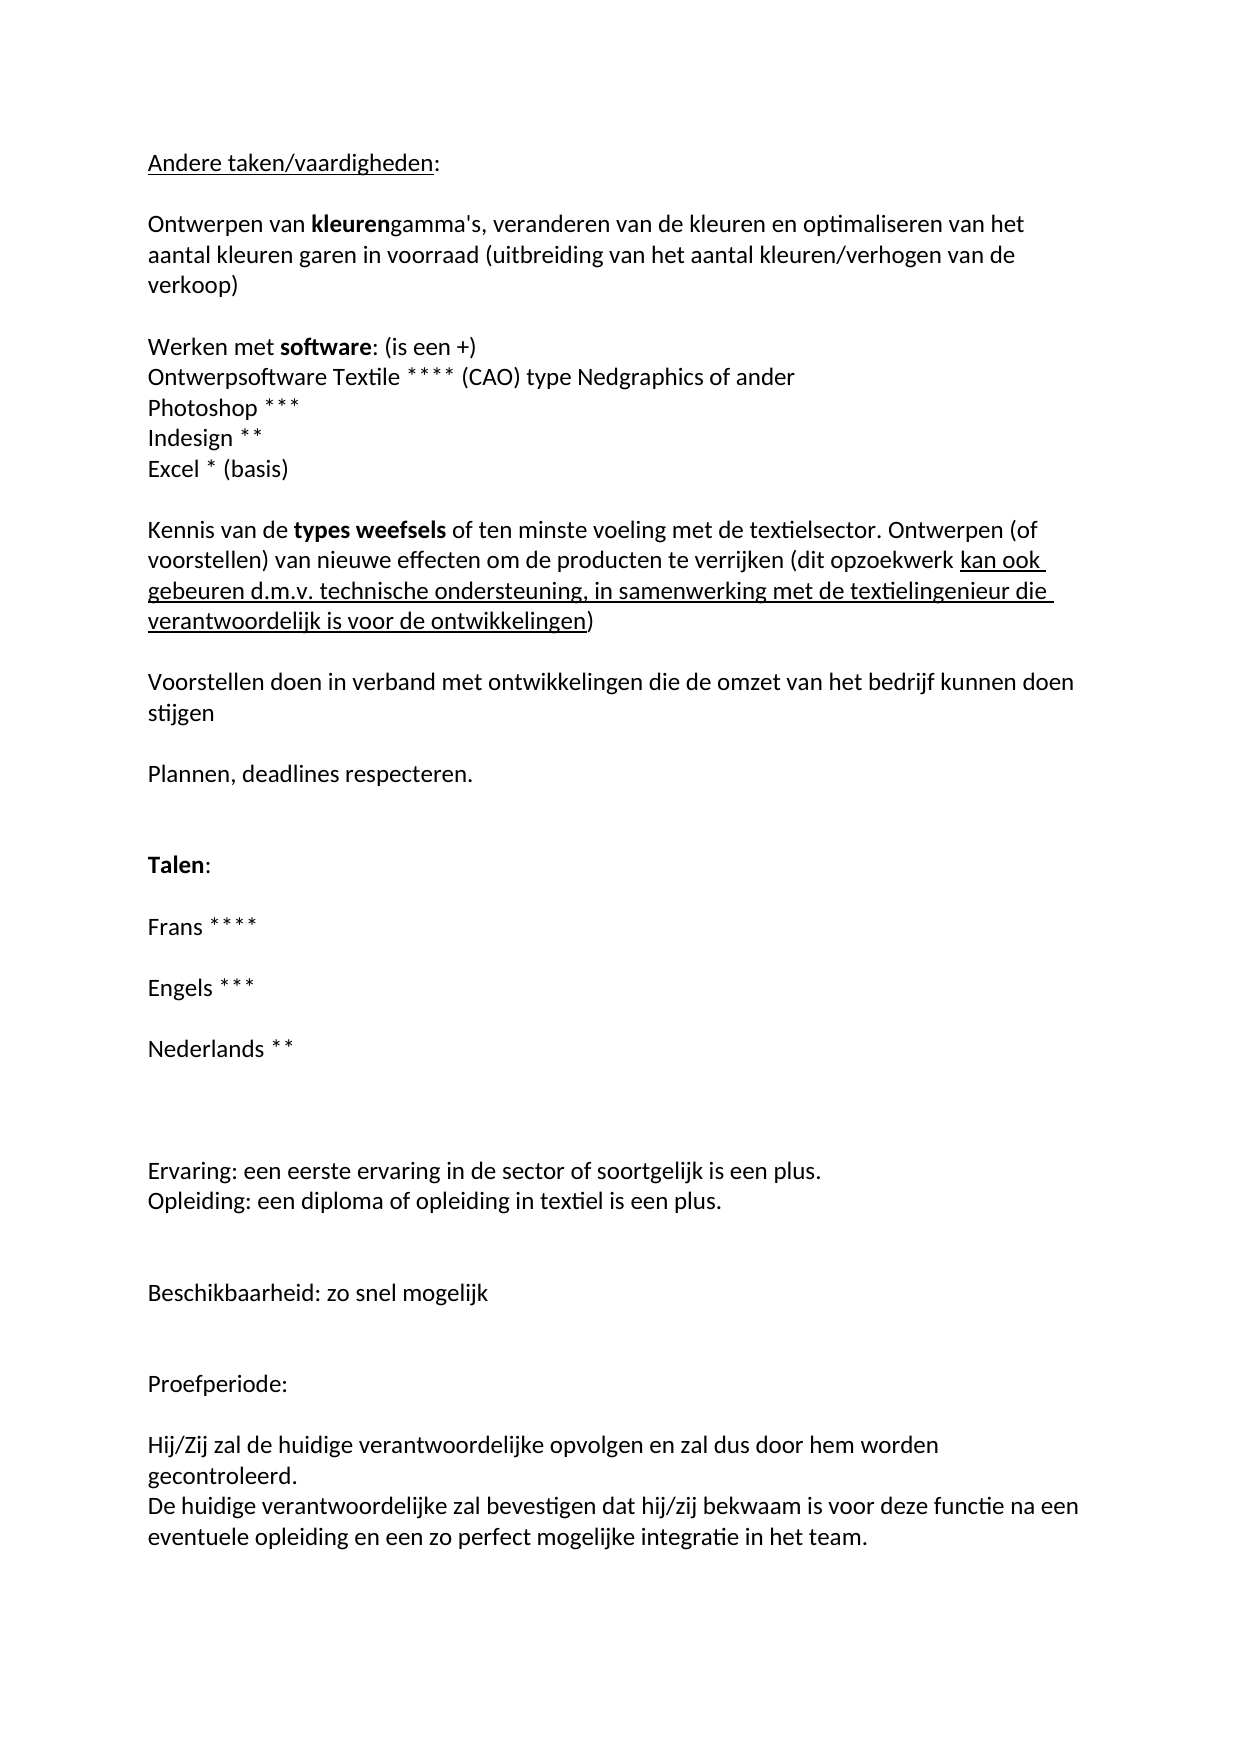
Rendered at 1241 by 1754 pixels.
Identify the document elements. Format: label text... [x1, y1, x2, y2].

text Frans **** [148, 911, 1093, 941]
text Nederlands ** [148, 1033, 1093, 1063]
text Excel * (basis) [148, 453, 1093, 483]
text Engels *** [148, 972, 1093, 1002]
text Opleiding: een diploma of opleiding in textiel is een plus. [148, 1185, 1093, 1216]
text Proefperiode: [148, 1368, 1093, 1399]
text Plannen, deadlines respecteren. [148, 758, 1093, 788]
text Photoshop *** [148, 392, 1093, 422]
text Kennis van de types weefsels of ten minste voeling met de textielsector. Ontwerpen (of voorstellen) van nieuwe effecten om de producten te verrijken (dit opzoekwerk kan ook gebeuren d.m.v. technische ondersteuning, in samenwerking met de textielingenieur die verantwoordelijk is voor de ontwikkelingen) [148, 514, 1093, 636]
text Talen: [148, 849, 1093, 880]
text Ontwerpen van kleurengamma's, veranderen van de kleuren en optimaliseren van het aantal kleuren garen in voorraad (uitbreiding van het aantal kleuren/verhogen van de verkoop) [148, 209, 1093, 300]
text Werken met software: (is een +) [148, 331, 1093, 361]
text Ervaring: een eerste ervaring in de sector of soortgelijk is een plus. [148, 1155, 1093, 1185]
text Hij/Zij zal de huidige verantwoordelijke opvolgen en zal dus door hem worden gecontroleerd. [148, 1429, 1093, 1491]
text Andere taken/vaardigheden: [148, 148, 1093, 178]
text De huidige verantwoordelijke zal bevestigen dat hij/zij bekwaam is voor deze functie na een eventuele opleiding en een zo perfect mogelijke integratie in het team. [148, 1491, 1093, 1552]
text Ontwerpsoftware Textile **** (CAO) type Nedgraphics of ander [148, 361, 1093, 392]
text Voorstellen doen in verband met ontwikkelingen die de omzet van het bedrijf kunnen doen stijgen [148, 666, 1093, 727]
text Beschikbaarheid: zo snel mogelijk [148, 1277, 1093, 1307]
text Indesign ** [148, 422, 1093, 453]
